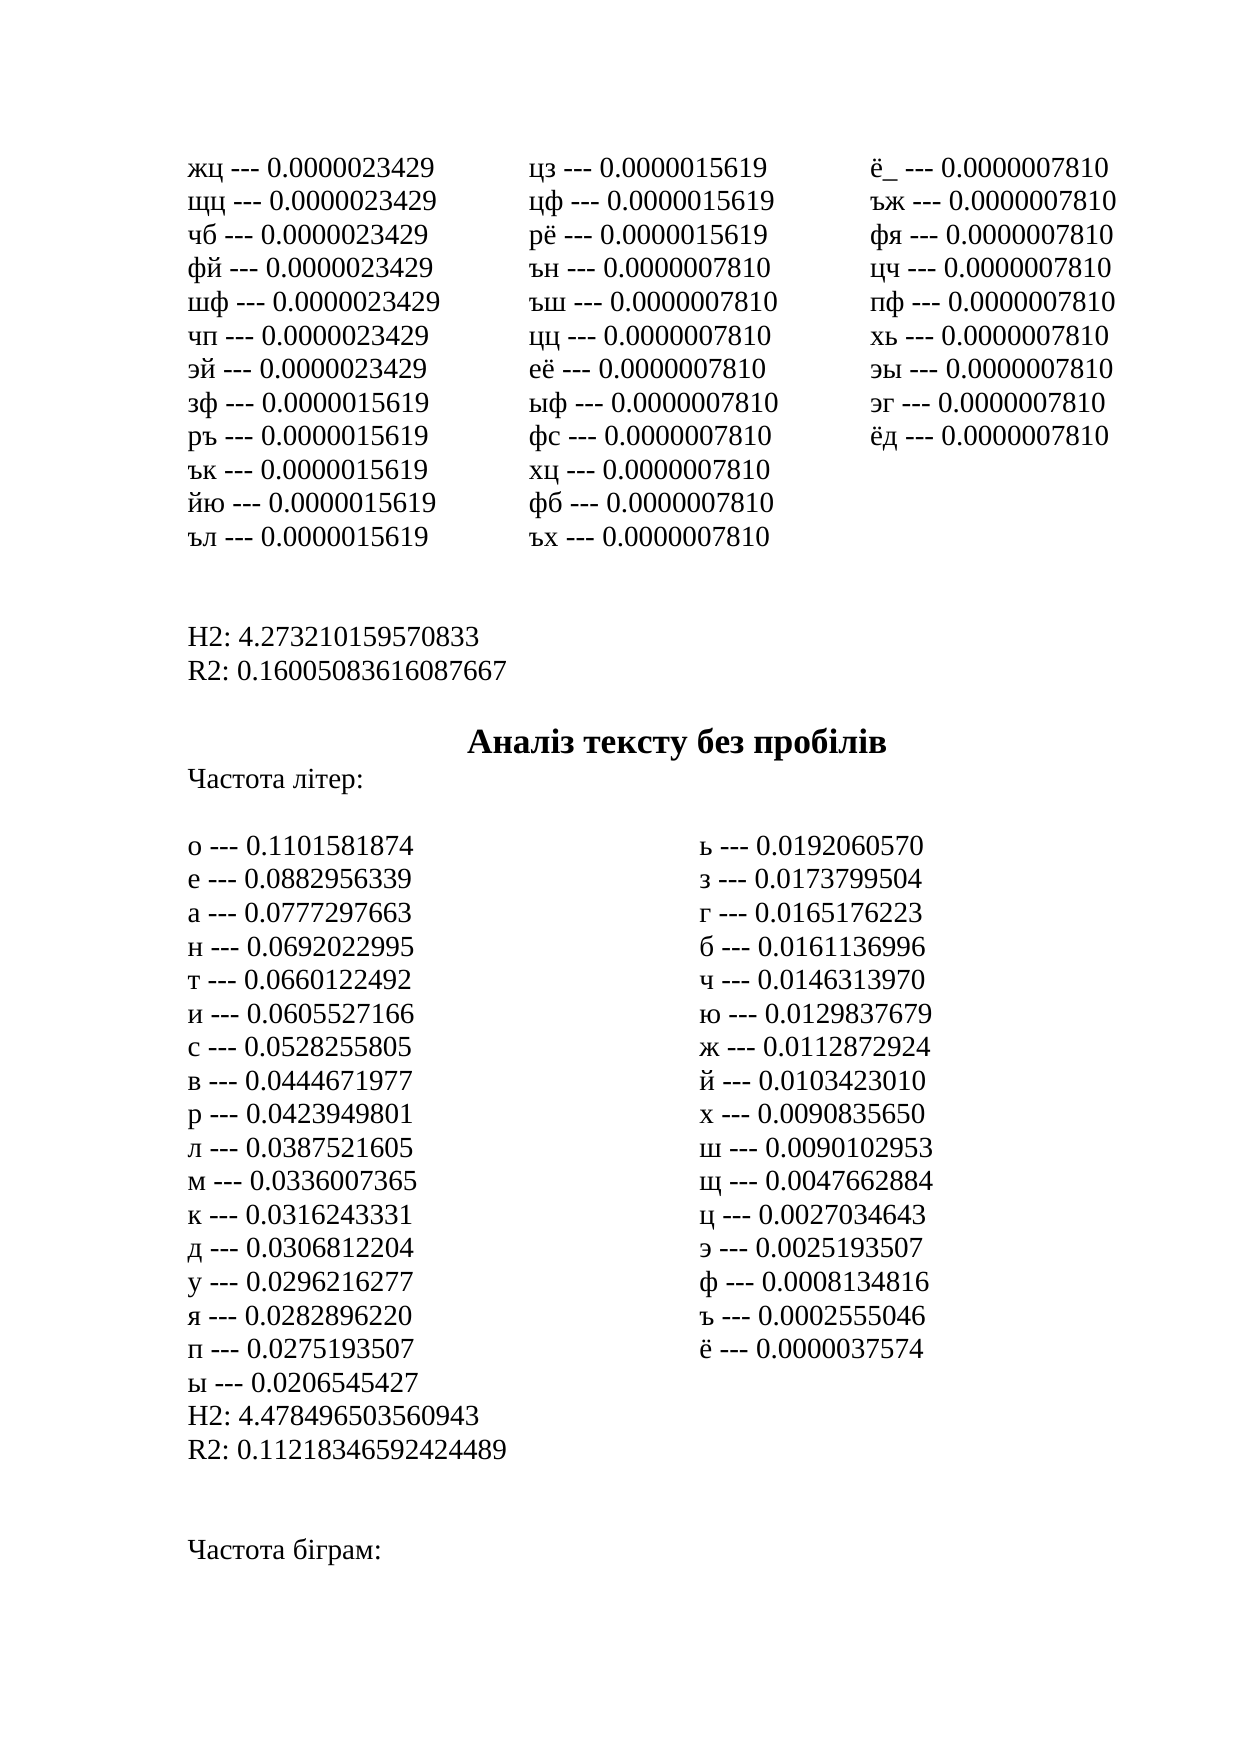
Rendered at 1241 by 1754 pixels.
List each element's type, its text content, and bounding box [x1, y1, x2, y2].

text ръ --- 0.0000015619 [187, 418, 484, 452]
text ъ --- 0.0002555046 [699, 1298, 1167, 1331]
text е --- 0.0882956339 [187, 862, 655, 895]
text зф --- 0.0000015619 [187, 385, 484, 418]
text эг --- 0.0000007810 [870, 385, 1167, 418]
text ы --- 0.0206545427 [187, 1365, 655, 1398]
text л --- 0.0387521605 [187, 1130, 655, 1163]
text йю --- 0.0000015619 [187, 485, 484, 519]
text ёд --- 0.0000007810 [870, 418, 1167, 452]
text и --- 0.0605527166 [187, 996, 655, 1029]
text шф --- 0.0000023429 [187, 284, 484, 318]
text хь --- 0.0000007810 [870, 318, 1167, 351]
text с --- 0.0528255805 [187, 1029, 655, 1063]
text т --- 0.0660122492 [187, 962, 655, 996]
text н --- 0.0692022995 [187, 929, 655, 962]
text Частота літер: [187, 761, 1167, 794]
text р --- 0.0423949801 [187, 1096, 655, 1130]
text ш --- 0.0090102953 [699, 1130, 1167, 1163]
text ж --- 0.0112872924 [699, 1029, 1167, 1063]
text рё --- 0.0000015619 [529, 217, 825, 251]
text щ --- 0.0047662884 [699, 1163, 1167, 1197]
text м --- 0.0336007365 [187, 1163, 655, 1197]
text ц --- 0.0027034643 [699, 1197, 1167, 1231]
text H2: 4.273210159570833 [187, 619, 1167, 653]
text ъх --- 0.0000007810 [529, 519, 825, 552]
text о --- 0.1101581874 [187, 828, 655, 862]
text H2: 4.478496503560943 [187, 1398, 1167, 1432]
text ю --- 0.0129837679 [699, 996, 1167, 1029]
text чб --- 0.0000023429 [187, 217, 484, 251]
text фя --- 0.0000007810 [870, 217, 1167, 251]
text цч --- 0.0000007810 [870, 251, 1167, 284]
text её --- 0.0000007810 [529, 351, 825, 385]
text Аналіз тексту без пробілів [187, 720, 1167, 761]
text а --- 0.0777297663 [187, 895, 655, 929]
text фй --- 0.0000023429 [187, 251, 484, 284]
text R2: 0.16005083616087667 [187, 653, 1167, 687]
text хц --- 0.0000007810 [529, 452, 825, 485]
text з --- 0.0173799504 [699, 862, 1167, 895]
text ч --- 0.0146313970 [699, 962, 1167, 996]
text фс --- 0.0000007810 [529, 418, 825, 452]
text в --- 0.0444671977 [187, 1063, 655, 1096]
text ё --- 0.0000037574 [699, 1331, 1167, 1365]
text к --- 0.0316243331 [187, 1197, 655, 1231]
text пф --- 0.0000007810 [870, 284, 1167, 318]
text жц --- 0.0000023429 [187, 150, 484, 183]
text д --- 0.0306812204 [187, 1231, 655, 1264]
text цф --- 0.0000015619 [529, 183, 825, 217]
text э --- 0.0025193507 [699, 1231, 1167, 1264]
text эй --- 0.0000023429 [187, 351, 484, 385]
text ъл --- 0.0000015619 [187, 519, 484, 552]
text щц --- 0.0000023429 [187, 183, 484, 217]
text ъж --- 0.0000007810 [870, 183, 1167, 217]
text ё_ --- 0.0000007810 [870, 150, 1167, 183]
text ь --- 0.0192060570 [699, 828, 1167, 862]
text Частота біграм: [187, 1532, 1167, 1566]
text цц --- 0.0000007810 [529, 318, 825, 351]
text г --- 0.0165176223 [699, 895, 1167, 929]
text чп --- 0.0000023429 [187, 318, 484, 351]
text й --- 0.0103423010 [699, 1063, 1167, 1096]
text ф --- 0.0008134816 [699, 1264, 1167, 1298]
text ън --- 0.0000007810 [529, 251, 825, 284]
text цз --- 0.0000015619 [529, 150, 825, 183]
text у --- 0.0296216277 [187, 1264, 655, 1298]
text ък --- 0.0000015619 [187, 452, 484, 485]
text ъш --- 0.0000007810 [529, 284, 825, 318]
text я --- 0.0282896220 [187, 1298, 655, 1331]
text п --- 0.0275193507 [187, 1331, 655, 1365]
text эы --- 0.0000007810 [870, 351, 1167, 385]
text х --- 0.0090835650 [699, 1096, 1167, 1130]
text б --- 0.0161136996 [699, 929, 1167, 962]
text ыф --- 0.0000007810 [529, 385, 825, 418]
text фб --- 0.0000007810 [529, 485, 825, 519]
text R2: 0.11218346592424489 [187, 1432, 1167, 1465]
